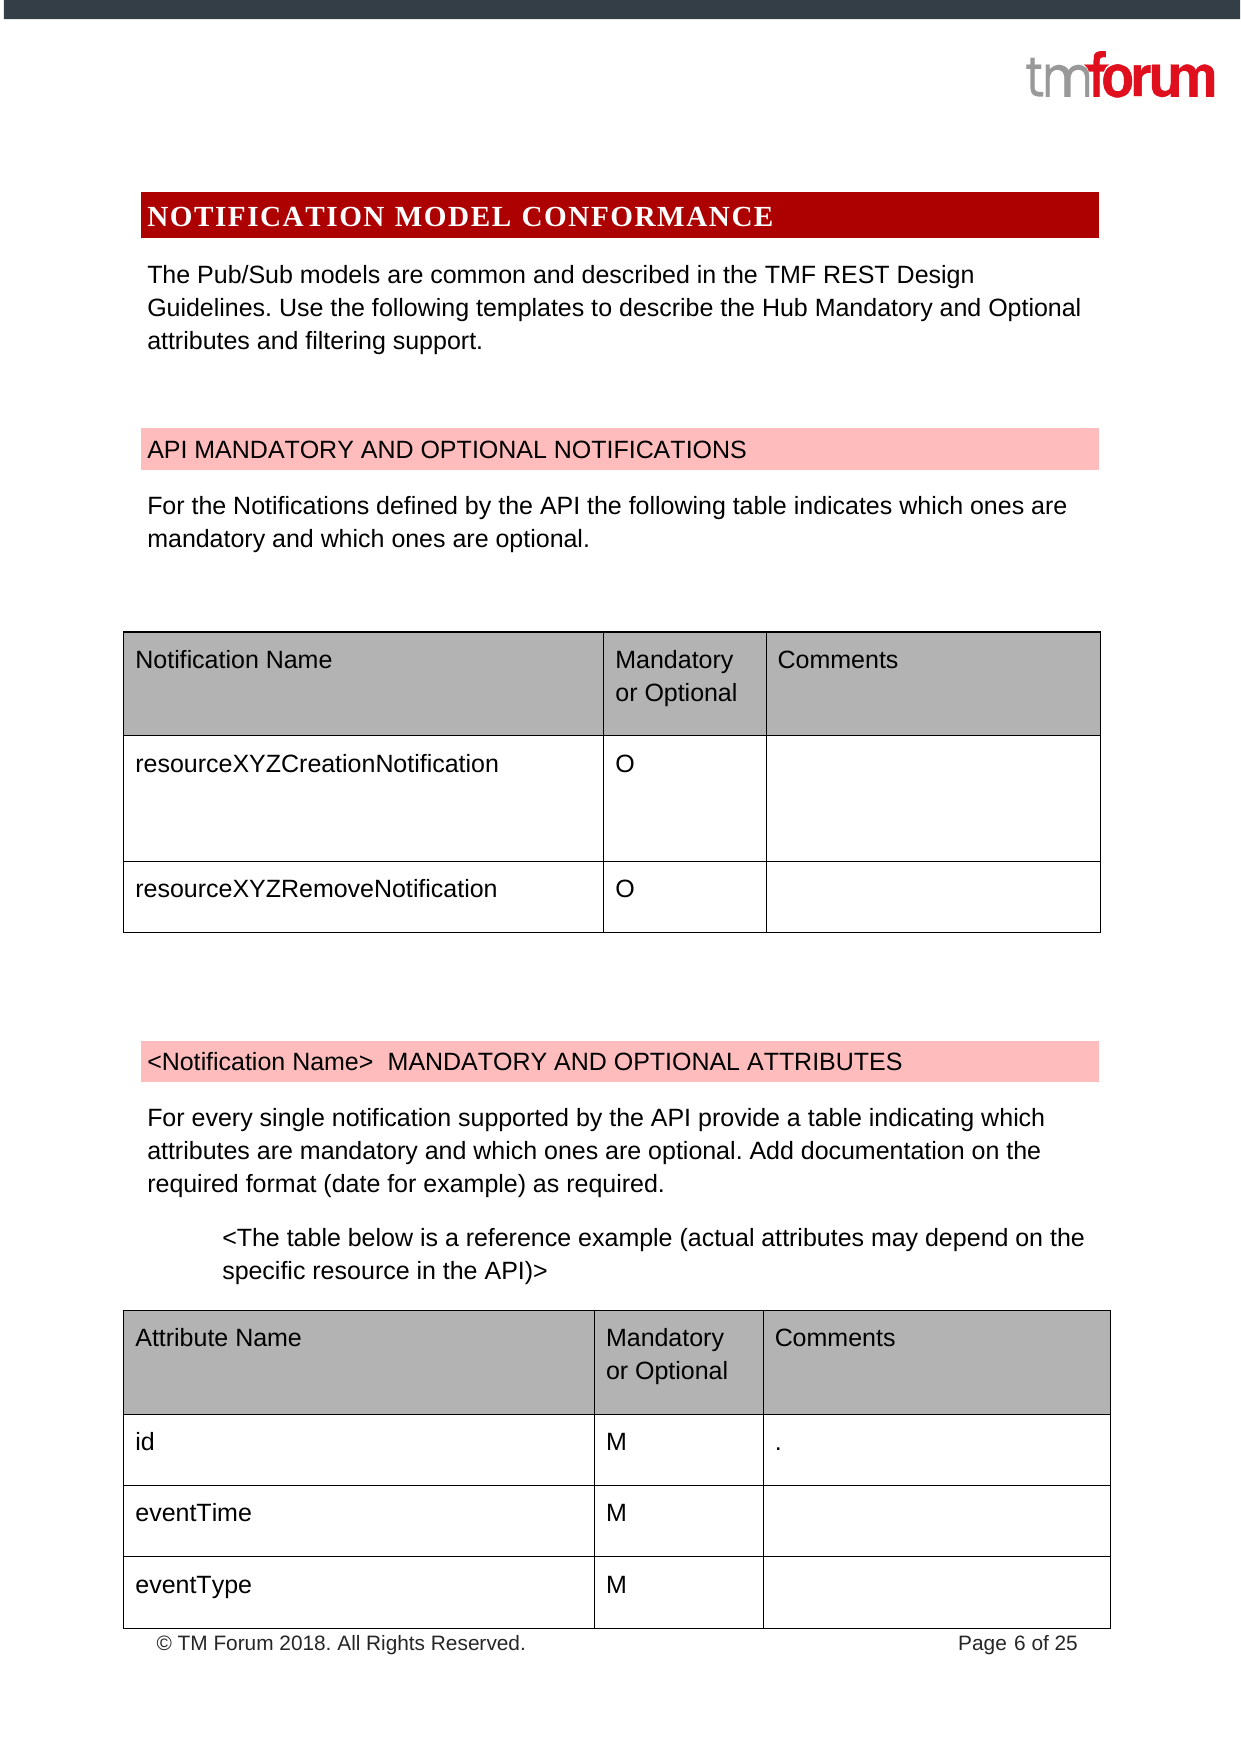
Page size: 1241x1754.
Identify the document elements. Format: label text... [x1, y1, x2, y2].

table_header Comments [764, 1311, 1110, 1414]
table_cell [767, 736, 1100, 861]
table_cell O [604, 736, 766, 861]
table_cell resourceXYZRemoveNotification [124, 862, 603, 932]
table_cell [764, 1486, 1110, 1556]
table_header Mandatory or Optional [604, 633, 766, 735]
table_cell eventType [124, 1557, 594, 1628]
table_cell O [604, 862, 766, 932]
subtitle <Notification Name> MANDATORY AND OPTIONAL ATTRIBUTES [147, 1047, 1093, 1076]
text For the Notifications defined by the API the following table indicates which ones are mandatory and which ones are optional. [147, 491, 1093, 552]
table_cell id [124, 1415, 594, 1484]
table_cell M [595, 1415, 763, 1484]
table_header Notification Name [124, 633, 603, 735]
table_header Attribute Name [124, 1311, 594, 1414]
table_header Mandatory or Optional [595, 1311, 763, 1414]
picture [3, 0, 1241, 111]
table_cell [764, 1557, 1110, 1628]
text For every single notification supported by the API provide a table indicating which attributes are mandatory and which ones are optional. Add documentation on the required format (date for example) as required. [147, 1103, 1093, 1198]
table_cell M [595, 1486, 763, 1556]
table_cell [767, 862, 1100, 932]
table_cell resourceXYZCreationNotification [124, 736, 603, 861]
table_cell . [764, 1415, 1110, 1484]
table_cell M [595, 1557, 763, 1628]
table_header Comments [767, 633, 1100, 735]
subtitle NOTIFICATION MODEL CONFORMANCE [147, 199, 1093, 232]
table_cell eventTime [124, 1486, 594, 1556]
text <The table below is a reference example (actual attributes may depend on the specific resource in the API)> [222, 1223, 1093, 1285]
text The Pub/Sub models are common and described in the TMF REST Design Guidelines. Use the following templates to describe the Hub Mandatory and Optional attributes and filtering support. [147, 260, 1093, 355]
subtitle API MANDATORY AND OPTIONAL NOTIFICATIONS [147, 435, 1093, 463]
